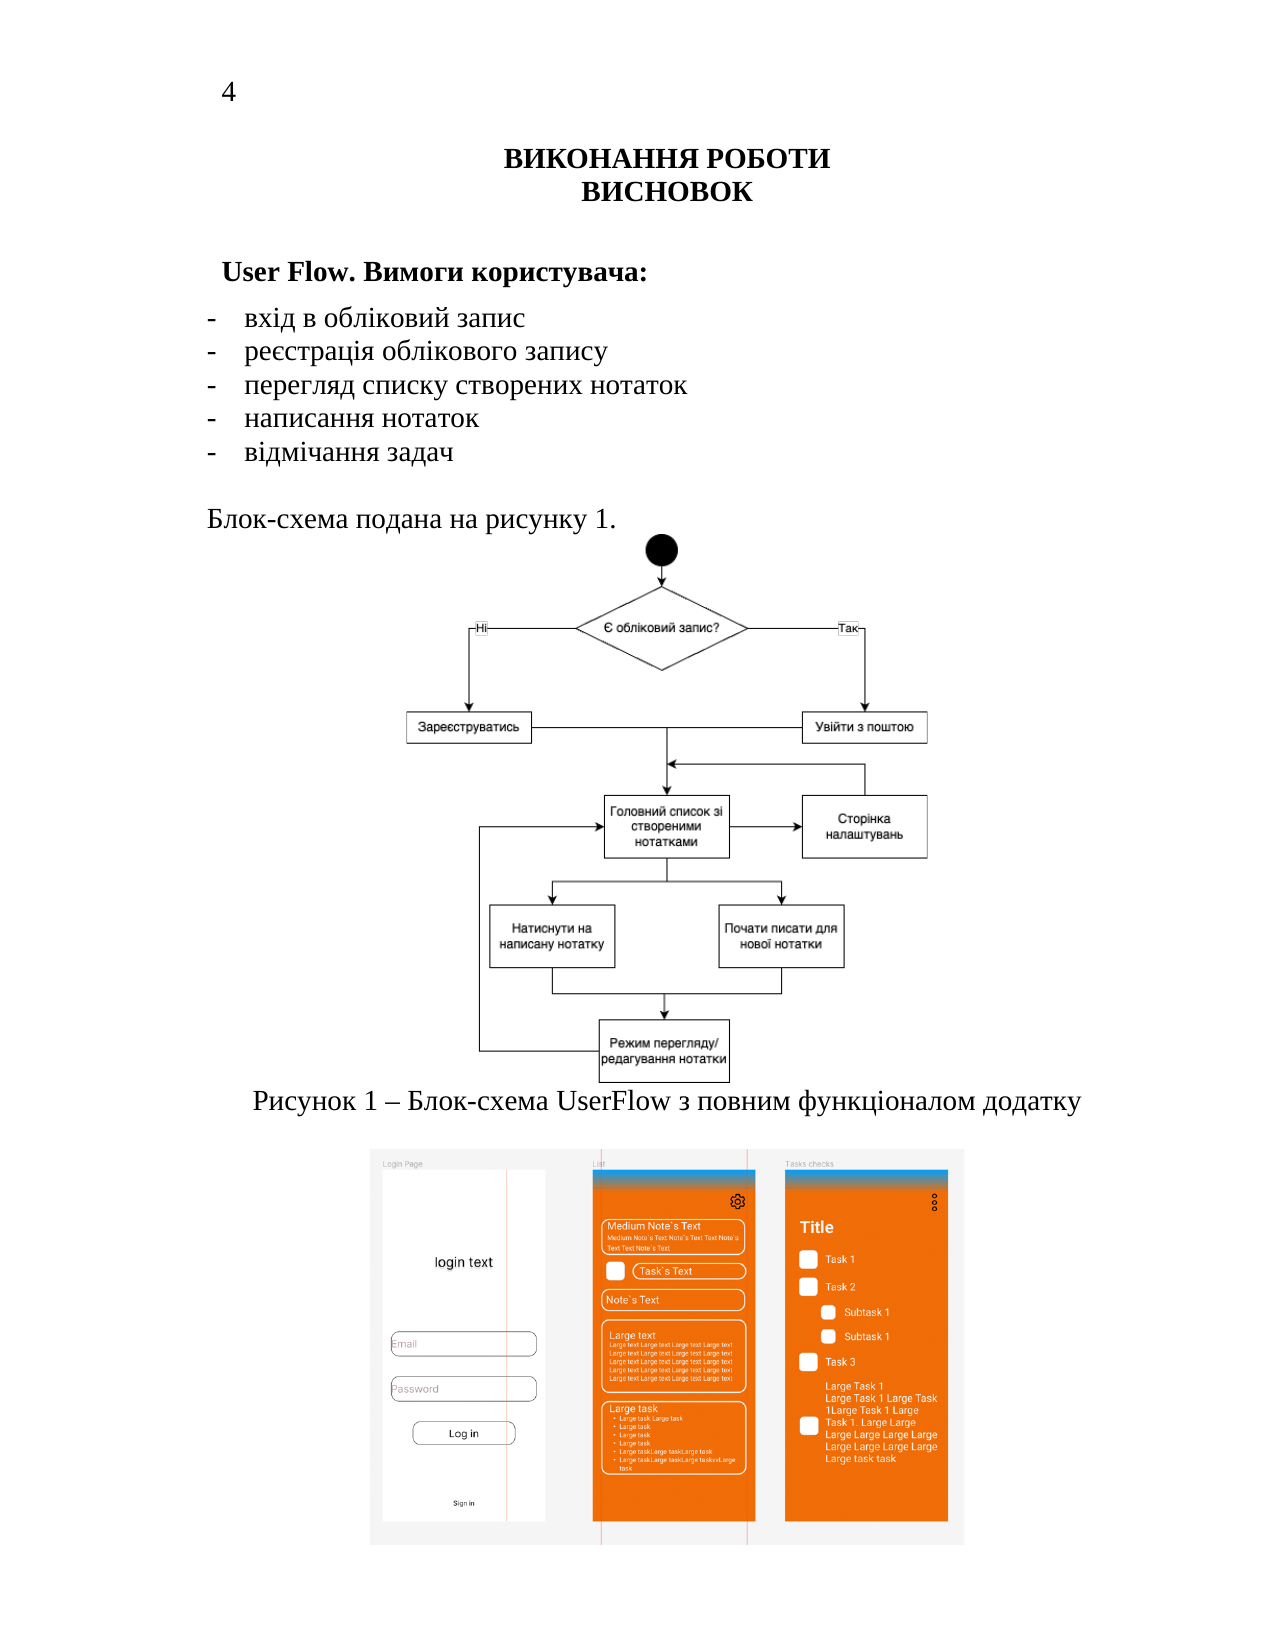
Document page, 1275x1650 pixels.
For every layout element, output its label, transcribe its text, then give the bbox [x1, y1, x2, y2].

text Висновок [148, 174, 1186, 208]
list написання нотаток [207, 401, 1186, 434]
text User Flow. Вимоги користувача: [148, 254, 1186, 287]
picture [369, 1149, 965, 1545]
text Виконання роботи [148, 141, 1186, 174]
list відмічання задач [207, 434, 1186, 468]
list перегляд списку створених нотаток [207, 367, 1186, 401]
text Рисунок 1 – Блок-схема UserFlow з повним функціоналом додатку [148, 1083, 1186, 1116]
text Блок-схема подана на рисунку 1. [148, 501, 1186, 535]
list вхід в обліковий запис [207, 300, 1186, 333]
list реєстрація облікового запису [207, 333, 1186, 367]
picture [406, 534, 928, 1083]
